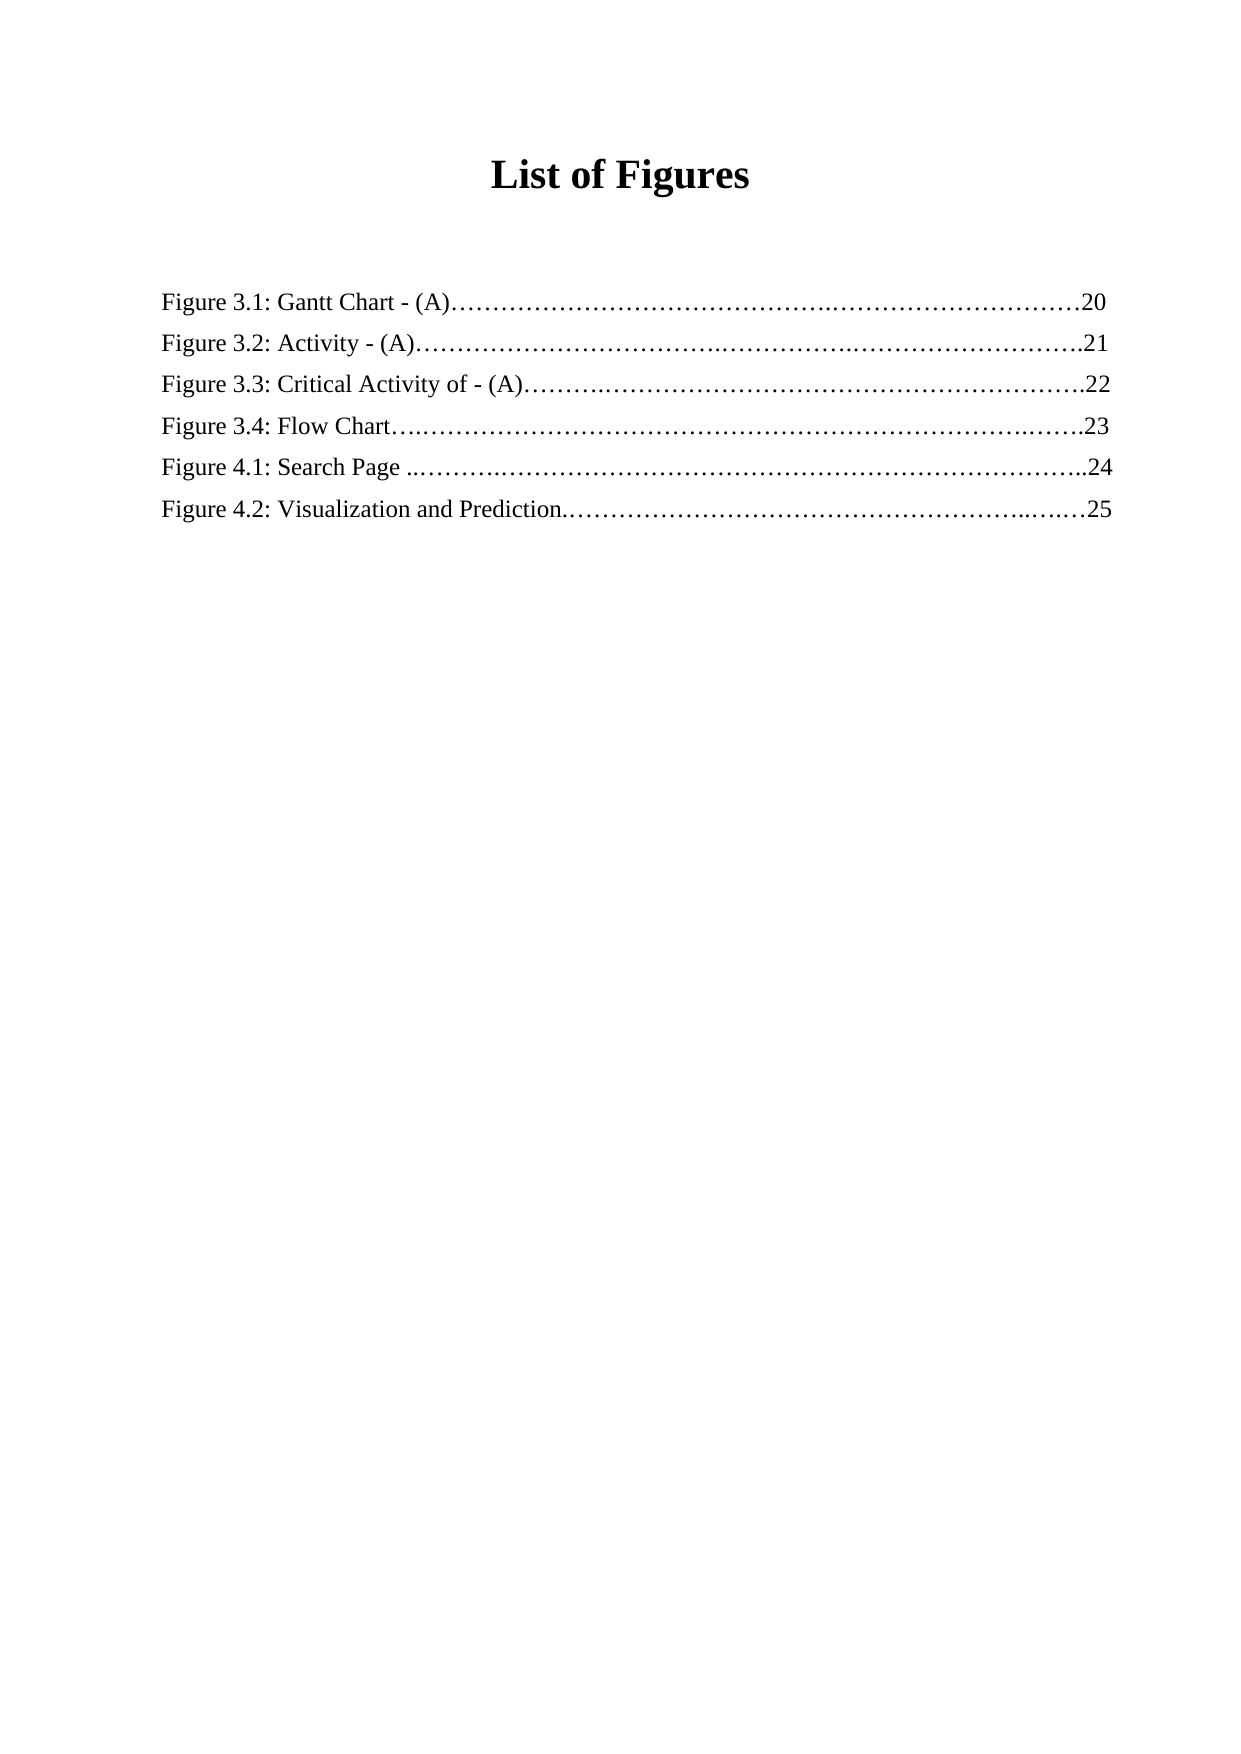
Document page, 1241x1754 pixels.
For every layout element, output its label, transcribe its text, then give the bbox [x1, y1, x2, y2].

table_header Figure 3.1: Gantt Chart - (A)……………………………………….…………………………20 Figure 3.2: Activity - (A)……………………………….…………….……………………….21 Figure 3.3: Critical Activity of - (A)……….………………………………………………….22 Figure 3.4: Flow Chart….……………………………………………………………….…….23 Figure 4.1: Search Page ..……….……………………………………………………………..24 Figure 4.2: Visualization and Prediction.………………………………………………..….…25 [150, 287, 1124, 583]
text List of Figures [150, 150, 1090, 198]
